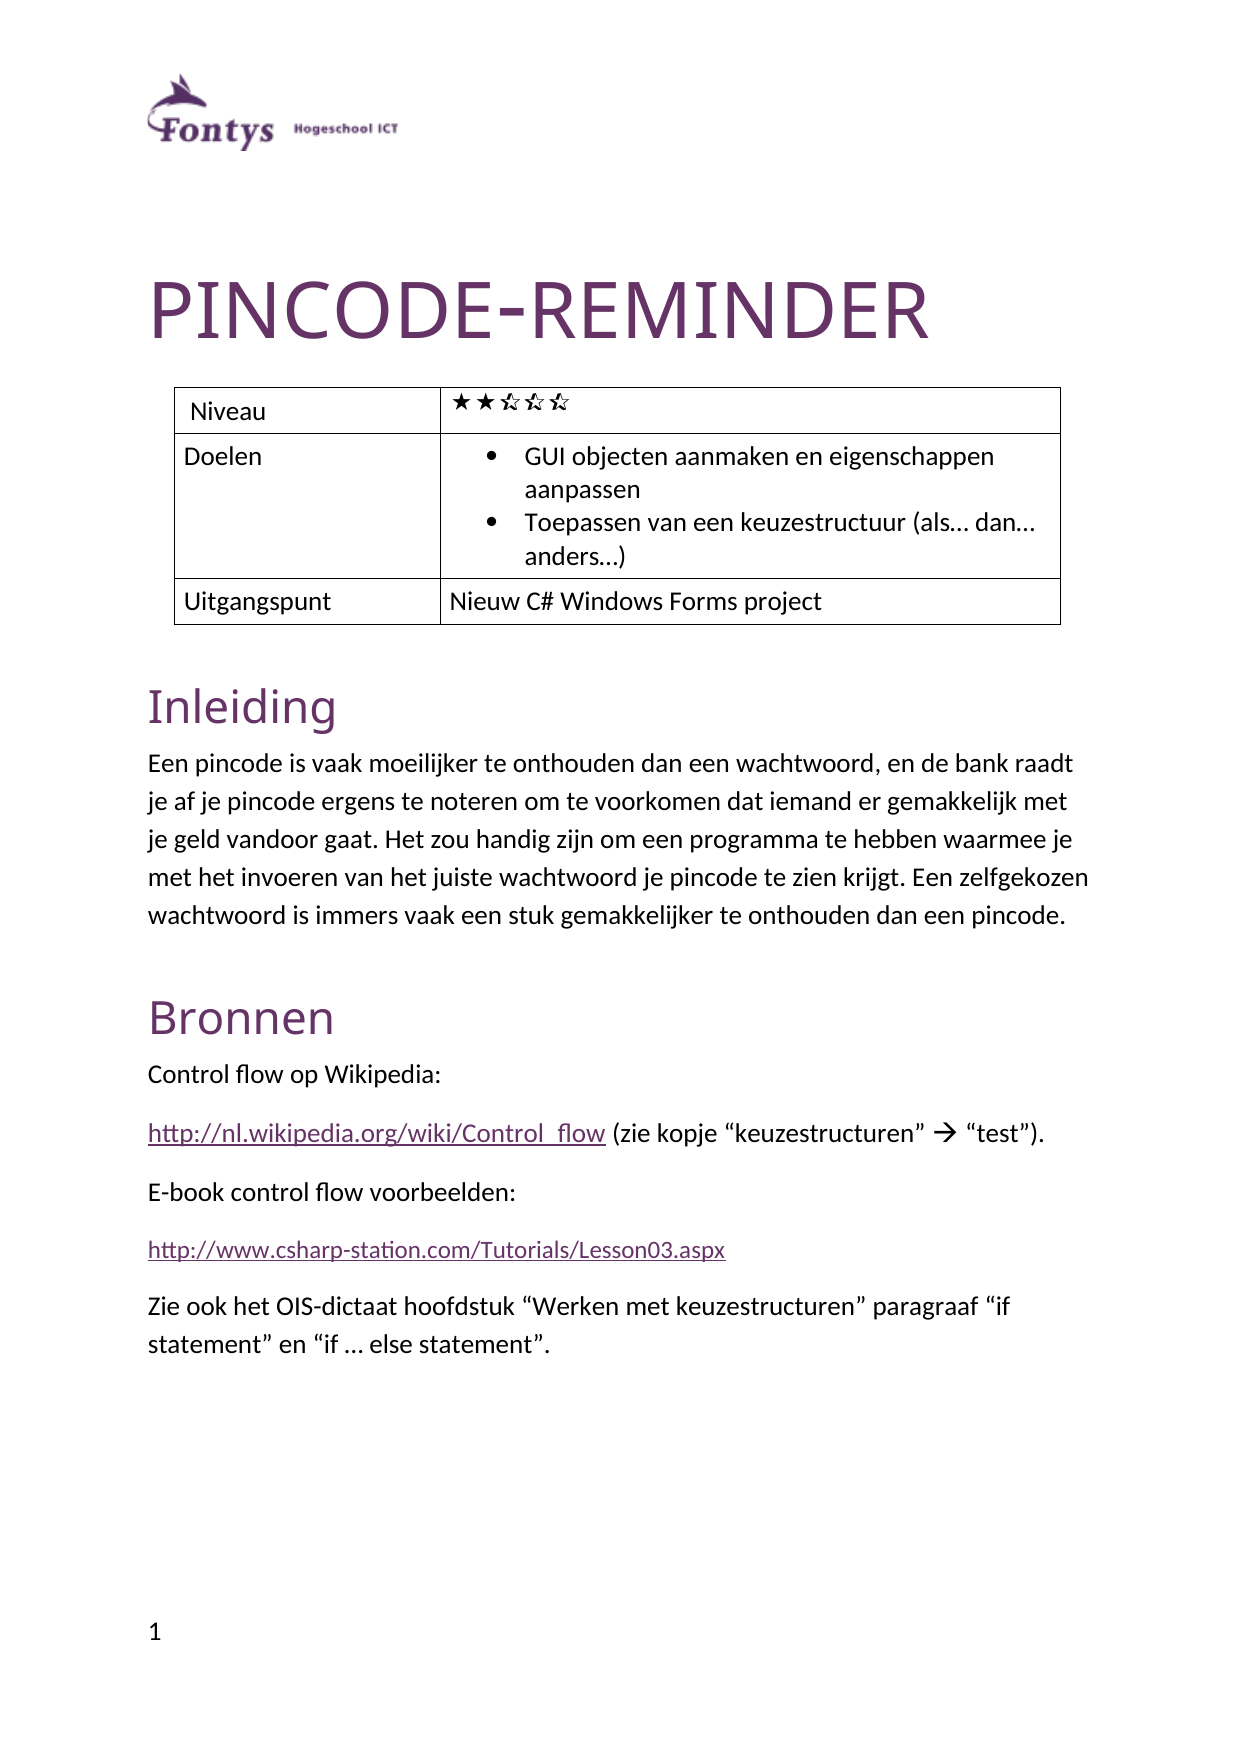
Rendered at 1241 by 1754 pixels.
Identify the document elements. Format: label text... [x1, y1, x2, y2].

text http://nl.wikipedia.org/wiki/Control_flow (zie kopje “keuzestructuren” “test”). [148, 1116, 1093, 1149]
text Zie ook het OIS-dictaat hoofdstuk “Werken met keuzestructuren” paragraaf “if statement” en “if … else statement”. [148, 1289, 1093, 1361]
table_cell Uitgangspunt [175, 579, 440, 623]
table_cell Doelen [175, 434, 440, 578]
text E-book control flow voorbeelden: [148, 1175, 1093, 1208]
table_header Niveau [175, 388, 440, 433]
text http://www.csharp-station.com/Tutorials/Lesson03.aspx [148, 1234, 1093, 1264]
table_header [441, 388, 1060, 433]
text Control flow op Wikipedia: [148, 1057, 1093, 1091]
table_cell GUI objecten aanmaken en eigenschappen aanpassen Toepassen van een keuzestructuur (als… dan… anders…) [441, 434, 1060, 578]
picture [147, 73, 398, 151]
subtitle pincode-reminder [148, 233, 1093, 367]
table_cell Nieuw C# Windows Forms project [441, 579, 1060, 623]
subtitle Bronnen [148, 986, 1093, 1048]
text Een pincode is vaak moeilijker te onthouden dan een wachtwoord, en de bank raadt je af je pincode ergens te noteren om te voorkomen dat iemand er gemakkelijk met je geld vandoor gaat. Het zou handig zijn om een programma te hebben waarmee je met het invoeren van het juiste wachtwoord je pincode te zien krijgt. Een zelfgekozen wachtwoord is immers vaak een stuk gemakkelijker te onthouden dan een pincode. [148, 746, 1093, 931]
subtitle Inleiding [148, 674, 1093, 737]
